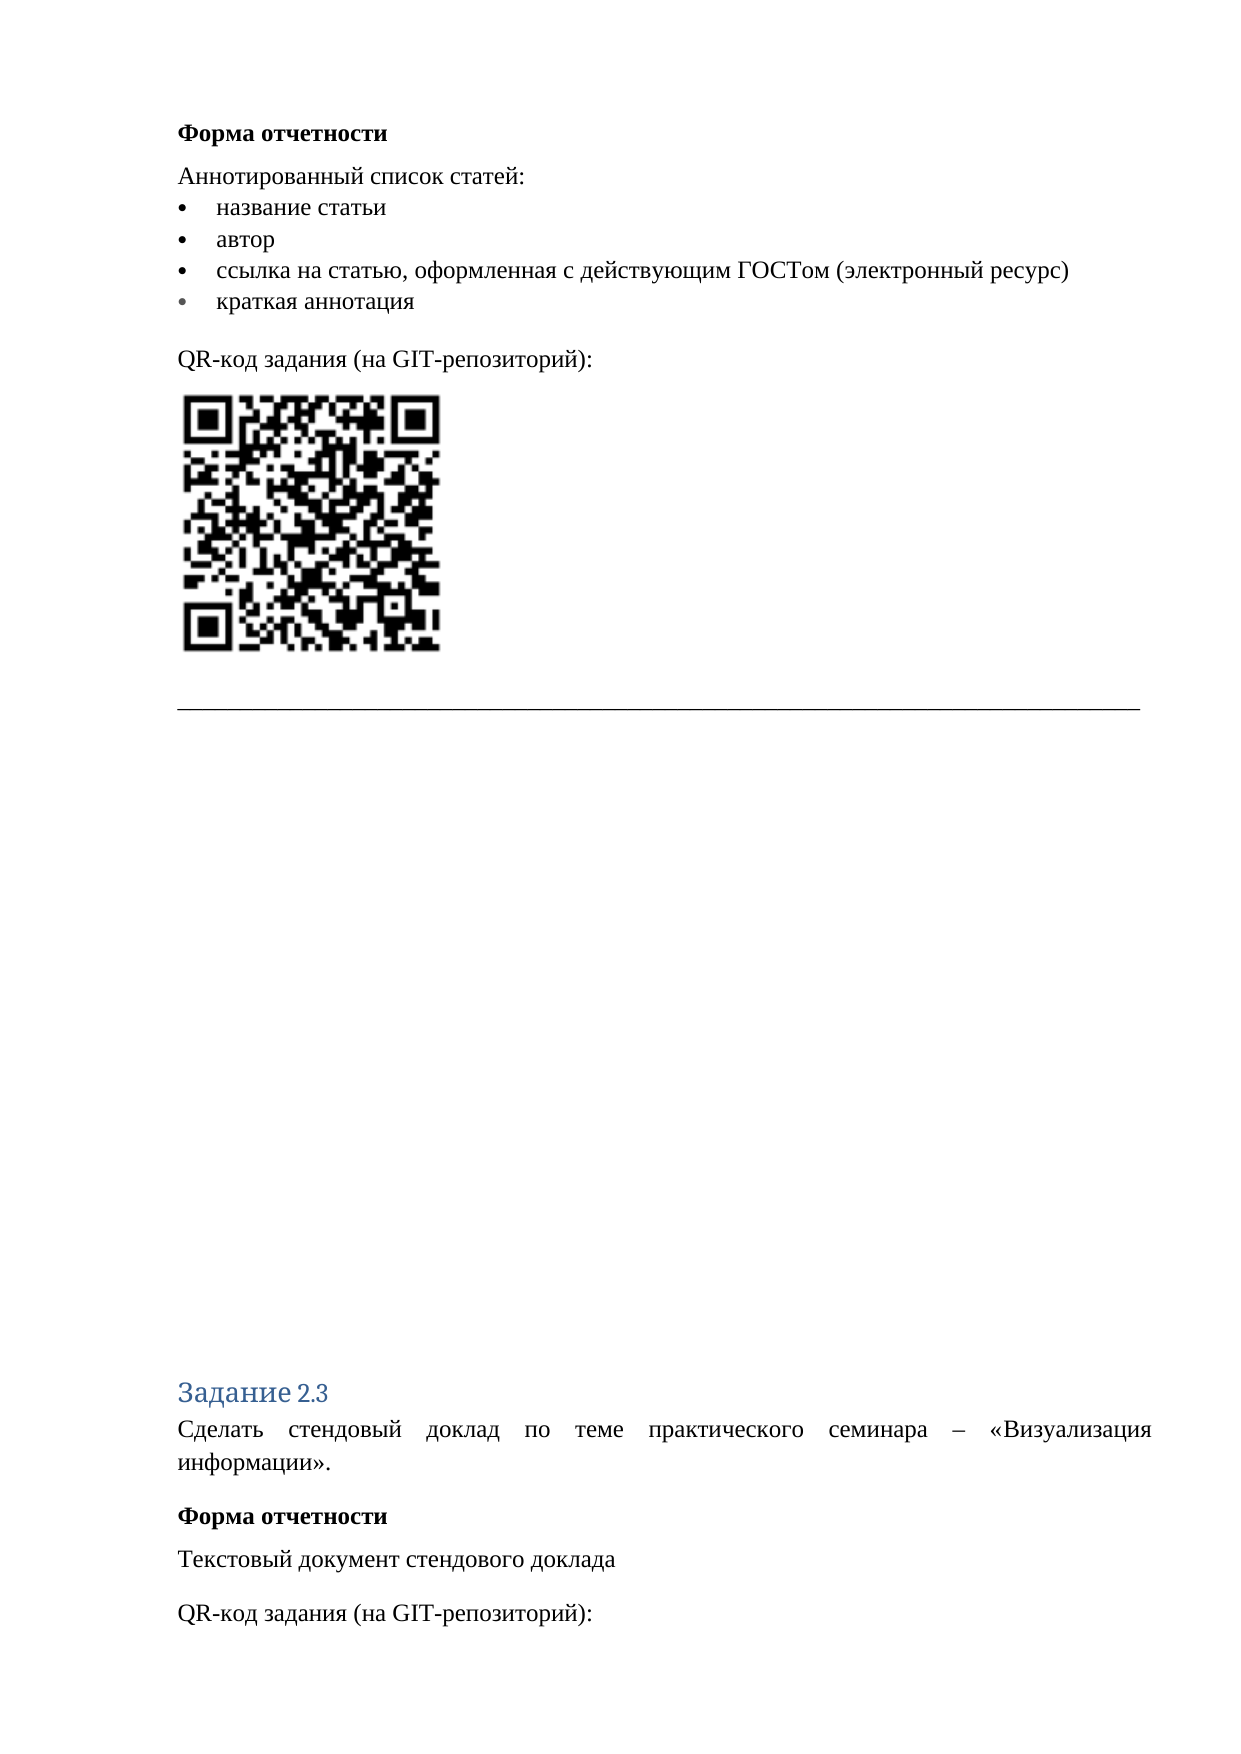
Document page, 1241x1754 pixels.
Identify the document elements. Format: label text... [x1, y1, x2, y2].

text Текстовый документ стендового доклада [177, 1544, 1152, 1573]
subtitle Задание 2.3 [177, 1378, 1152, 1409]
text QR-код задания (на GIT-репозиторий): [177, 1598, 1152, 1627]
text Сделать стендовый доклад по теме практического семинара – «Визуализация информации». [177, 1414, 1152, 1476]
text _____________________________________________________________________________ [177, 684, 1152, 713]
list ссылка на статью, оформленная с действующим ГОСТом (электронный ресурс) [179, 252, 1152, 284]
list название статьи [179, 190, 1152, 221]
text QR-код задания (на GIT-репозиторий): [177, 344, 1152, 373]
picture [177, 387, 449, 660]
list краткая аннотация [179, 284, 1152, 315]
text Аннотированный список статей: [177, 161, 1152, 190]
text Форма отчетности [177, 118, 1152, 147]
list автор [179, 221, 1152, 252]
text Форма отчетности [177, 1501, 1152, 1530]
